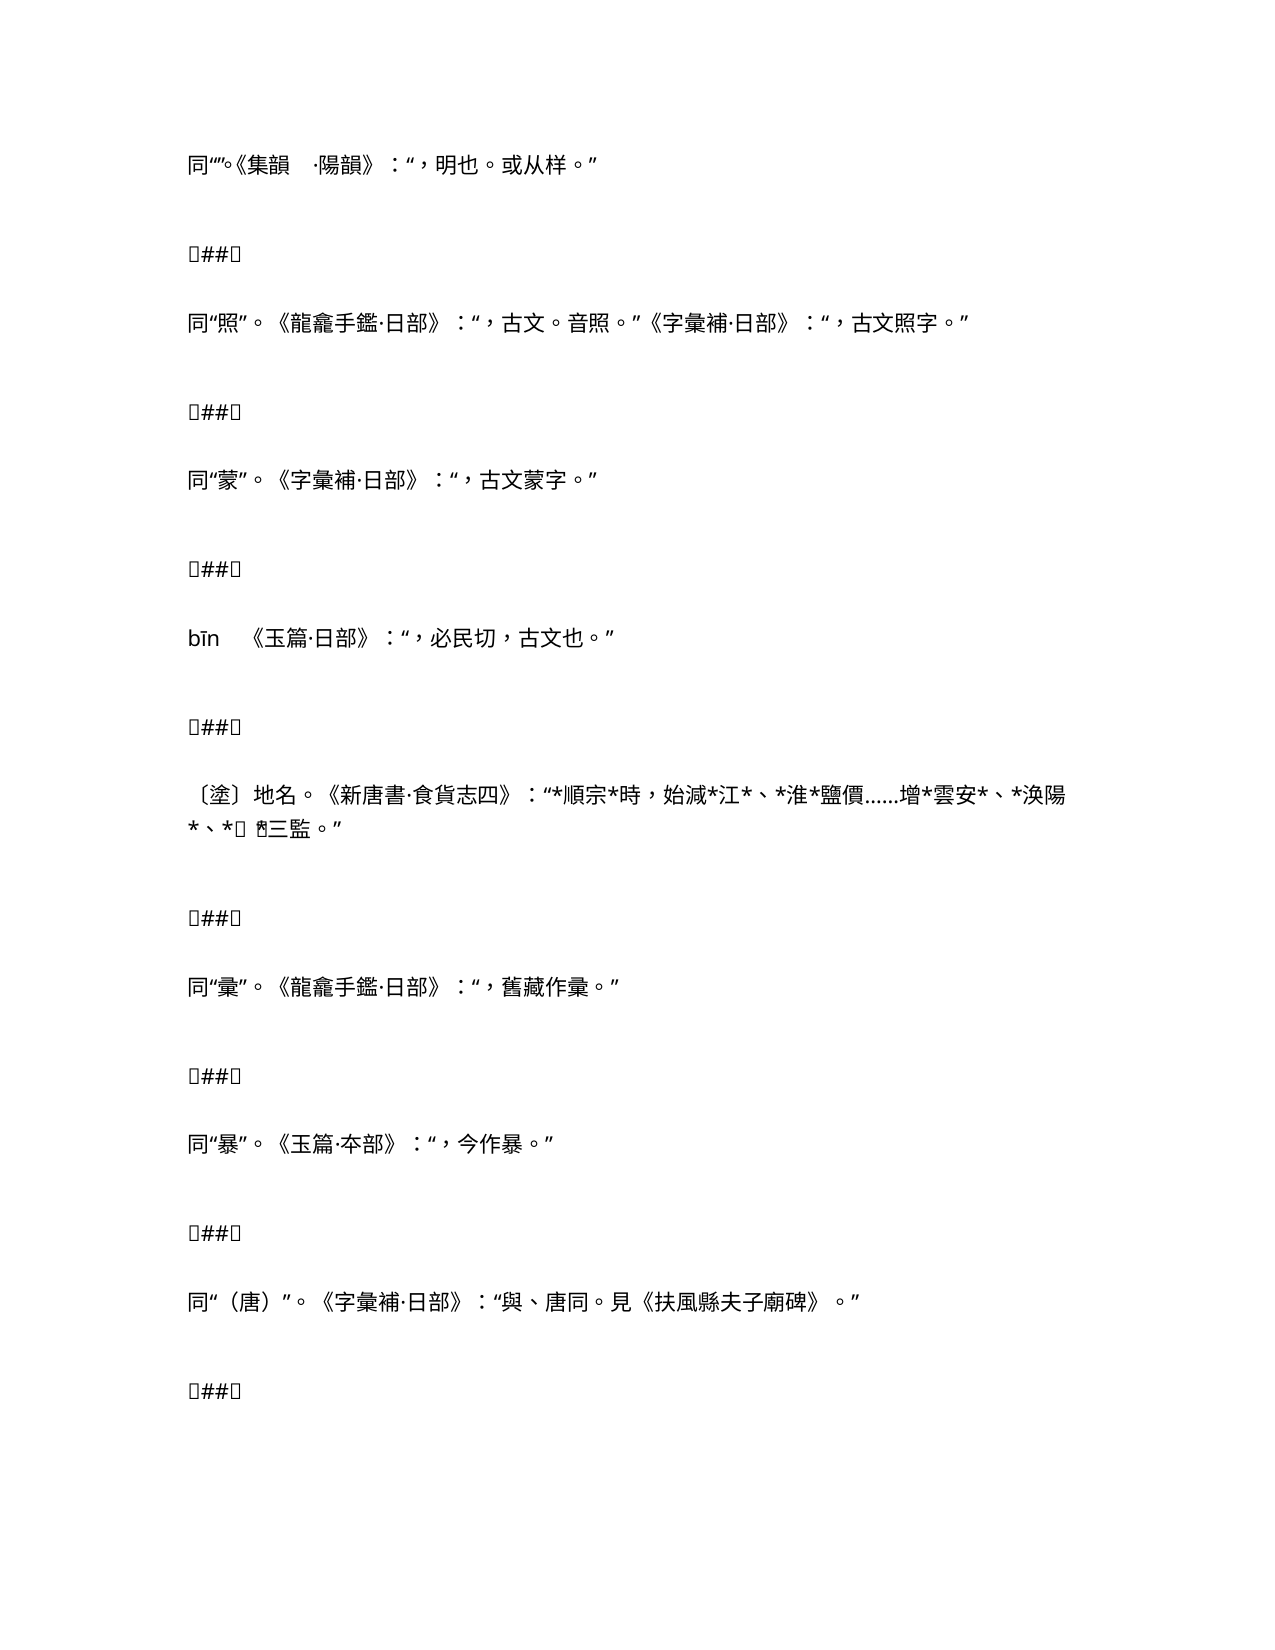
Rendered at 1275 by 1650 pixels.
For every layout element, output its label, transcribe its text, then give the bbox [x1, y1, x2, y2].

text 𣉺##𣉺 同“𥏬（唐）”。《字彙補·日部》：“𣉺與𥏬、唐同。見《扶風縣夫子廟碑》。” [187, 1218, 1087, 1351]
text 𣉭##𣉭 同“蒙”。《字彙補·日部》：“𣉭，古文蒙字。” [187, 397, 1087, 529]
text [187, 1376, 1087, 1440]
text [187, 150, 1087, 214]
text 𣉮##𣉮 bīn 《玉篇·日部》：“𣉮，必民切，古文也。” [187, 554, 1087, 686]
text 𣉯##𣉯 〔塗𣉯〕地名。《新唐書·食貨志四》：“*順宗*時，始減*江*、*淮*鹽價……增*雲安*、*涣陽*、*塗𣉯*三監。” [187, 712, 1087, 878]
text 𣉰##𣉰 同“彚”。《龍龕手鑑·日部》：“𣉰，舊藏作彚。” [187, 903, 1087, 1036]
text 𣉬##𣉬 同“照”。《龍龕手鑑·日部》：“𣉬，古文。音照。”《字彙補·日部》：“𣉬，古文照字。” [187, 239, 1087, 371]
text 𣉱##𣉱 同“暴”。《玉篇·夲部》：“𣉱，今作暴。” [187, 1061, 1087, 1193]
